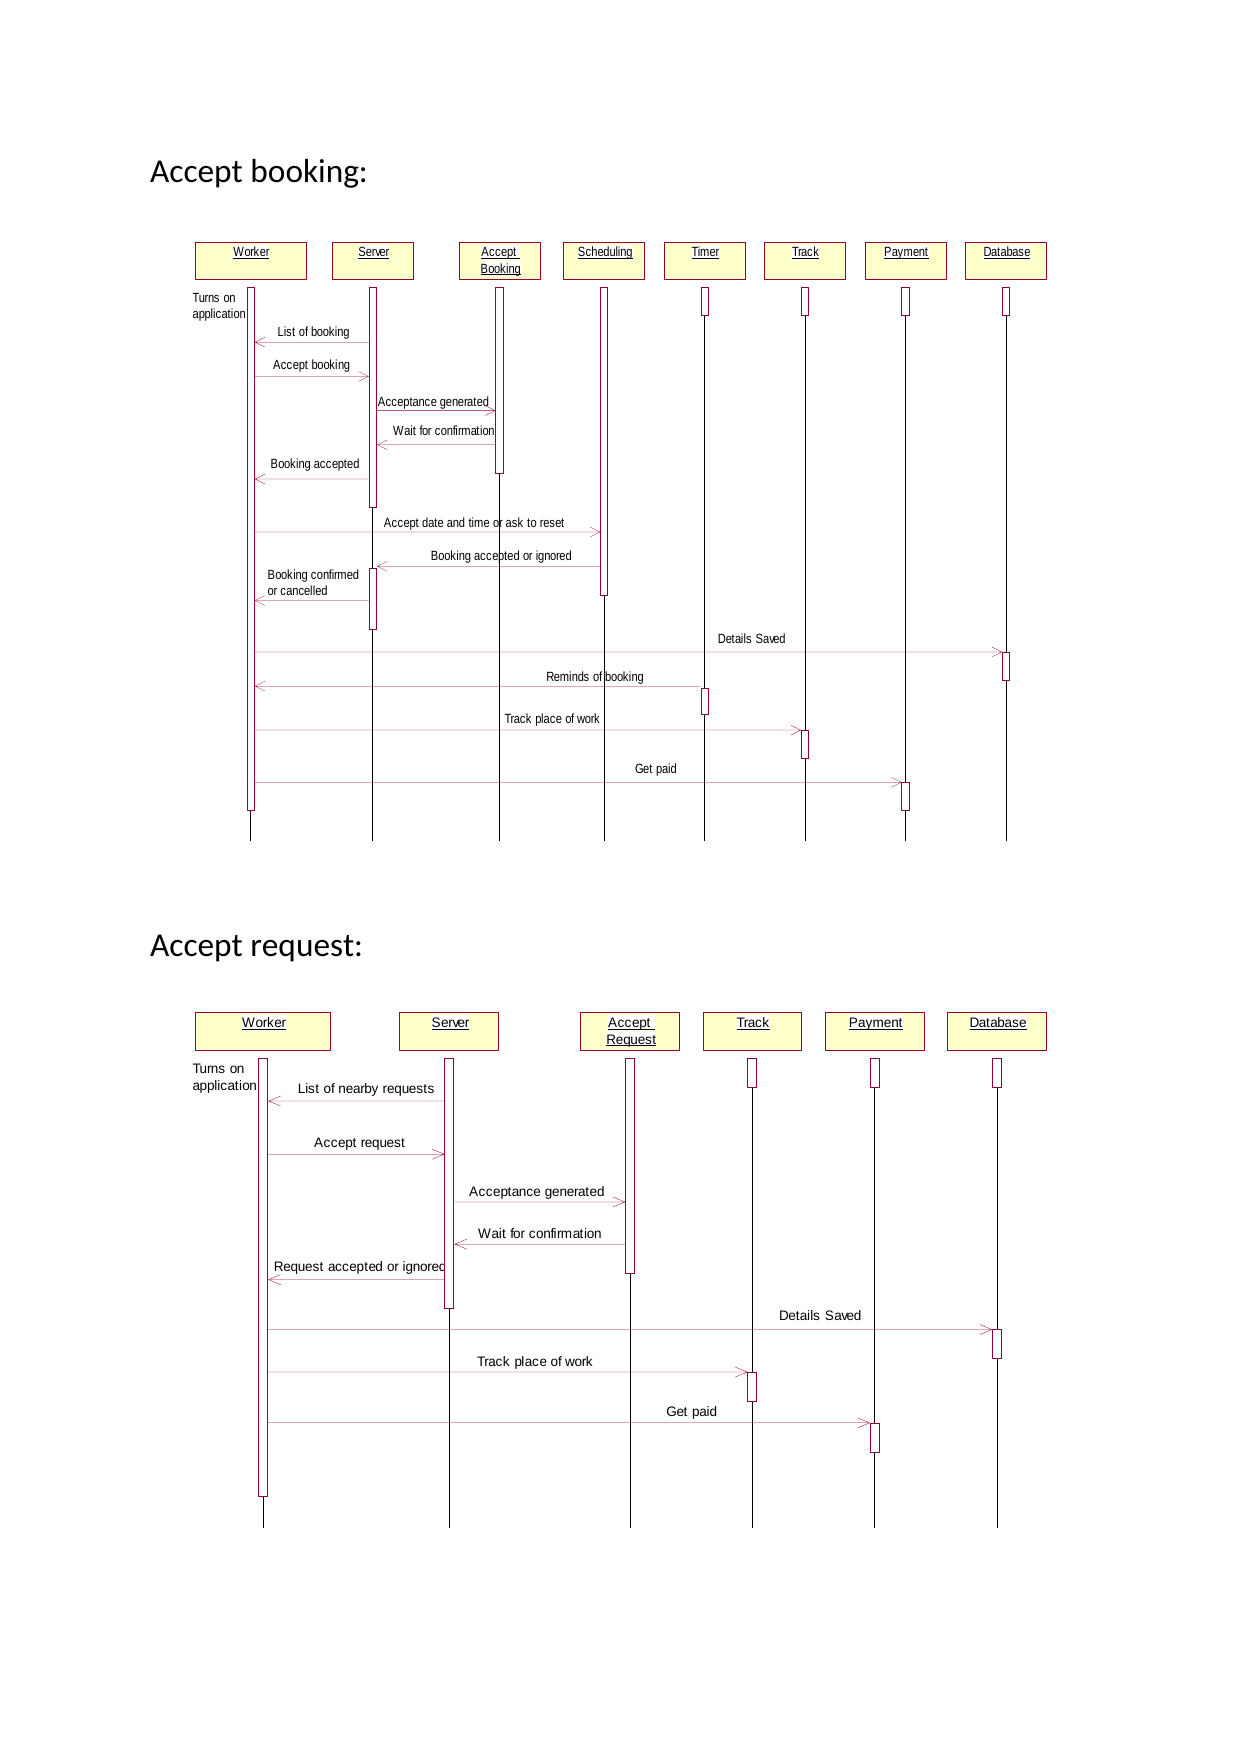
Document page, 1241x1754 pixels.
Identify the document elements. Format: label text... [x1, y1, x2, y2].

text Accept request: [150, 924, 1090, 965]
text Accept booking: [150, 150, 1090, 191]
